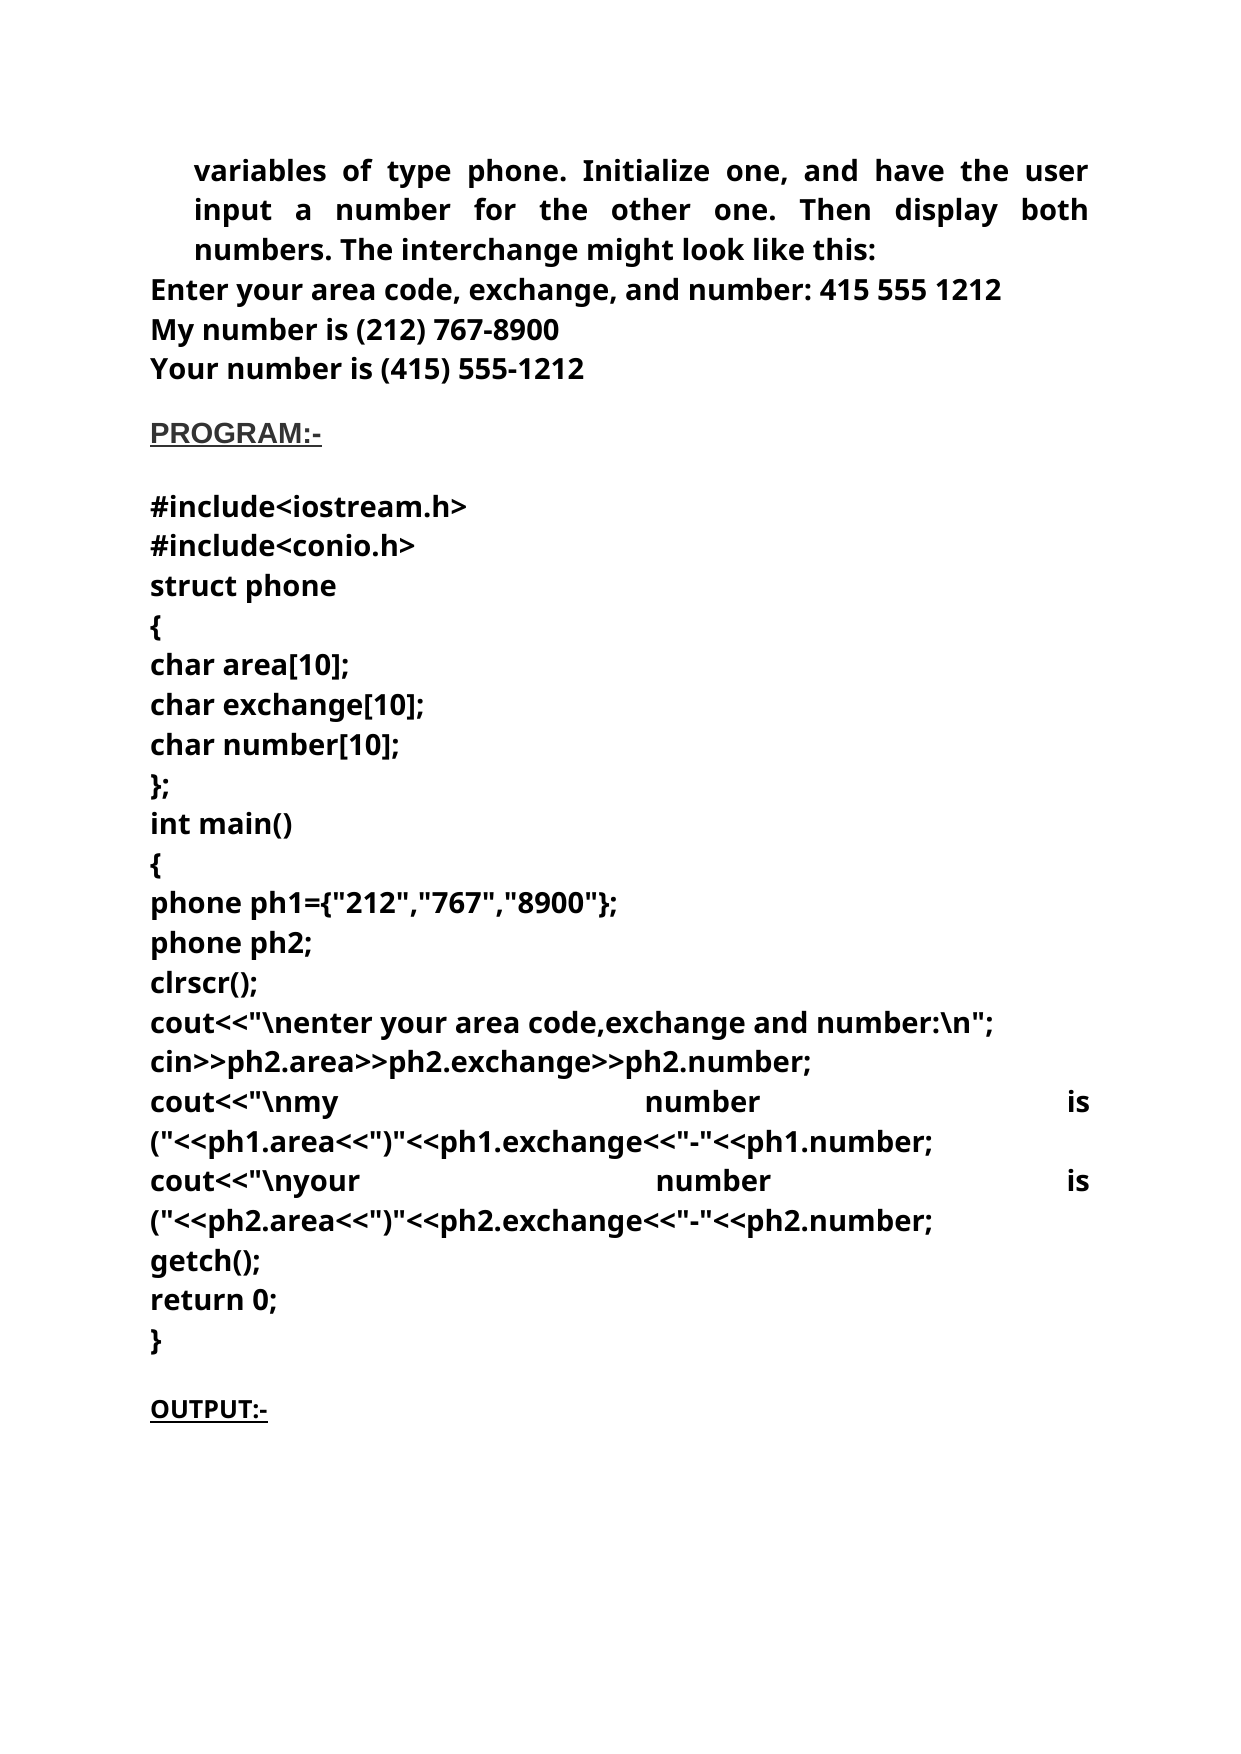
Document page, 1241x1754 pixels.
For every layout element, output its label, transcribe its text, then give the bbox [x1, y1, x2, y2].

text phone ph1={"212","767","8900"}; [150, 883, 1090, 922]
text int main() [150, 803, 1090, 843]
text phone ph2; [150, 922, 1090, 962]
text cout<<"\nmy number is ("<<ph1.area<<")"<<ph1.exchange<<"-"<<ph1.number; [150, 1081, 1090, 1161]
text char exchange[10]; [150, 684, 1090, 724]
text Your number is (415) 555-1212 [150, 348, 1090, 388]
text Enter your area code, exchange, and number: 415 555 1212 [150, 269, 1090, 309]
text struct phone [150, 565, 1090, 605]
text cout<<"\nyour number is ("<<ph2.area<<")"<<ph2.exchange<<"-"<<ph2.number; [150, 1161, 1090, 1240]
text char area[10]; [150, 645, 1090, 684]
text char number[10]; [150, 724, 1090, 764]
text #include<iostream.h> [150, 477, 1090, 526]
text { [150, 843, 1090, 883]
text #include<conio.h> [150, 526, 1090, 565]
text OUTPUT:- [150, 1383, 1090, 1426]
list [156, 150, 1090, 269]
text { [150, 605, 1090, 645]
text clrscr(); [150, 962, 1090, 1002]
text My number is (212) 767-8900 [150, 309, 1090, 348]
text getch(); [150, 1240, 1090, 1280]
text PROGRAM:- [150, 416, 1090, 449]
text cin>>ph2.area>>ph2.exchange>>ph2.number; [150, 1042, 1090, 1081]
text return 0; [150, 1280, 1090, 1319]
text }; [150, 764, 1090, 803]
text } [150, 1319, 1090, 1359]
text cout<<"\nenter your area code,exchange and number:\n"; [150, 1002, 1090, 1042]
